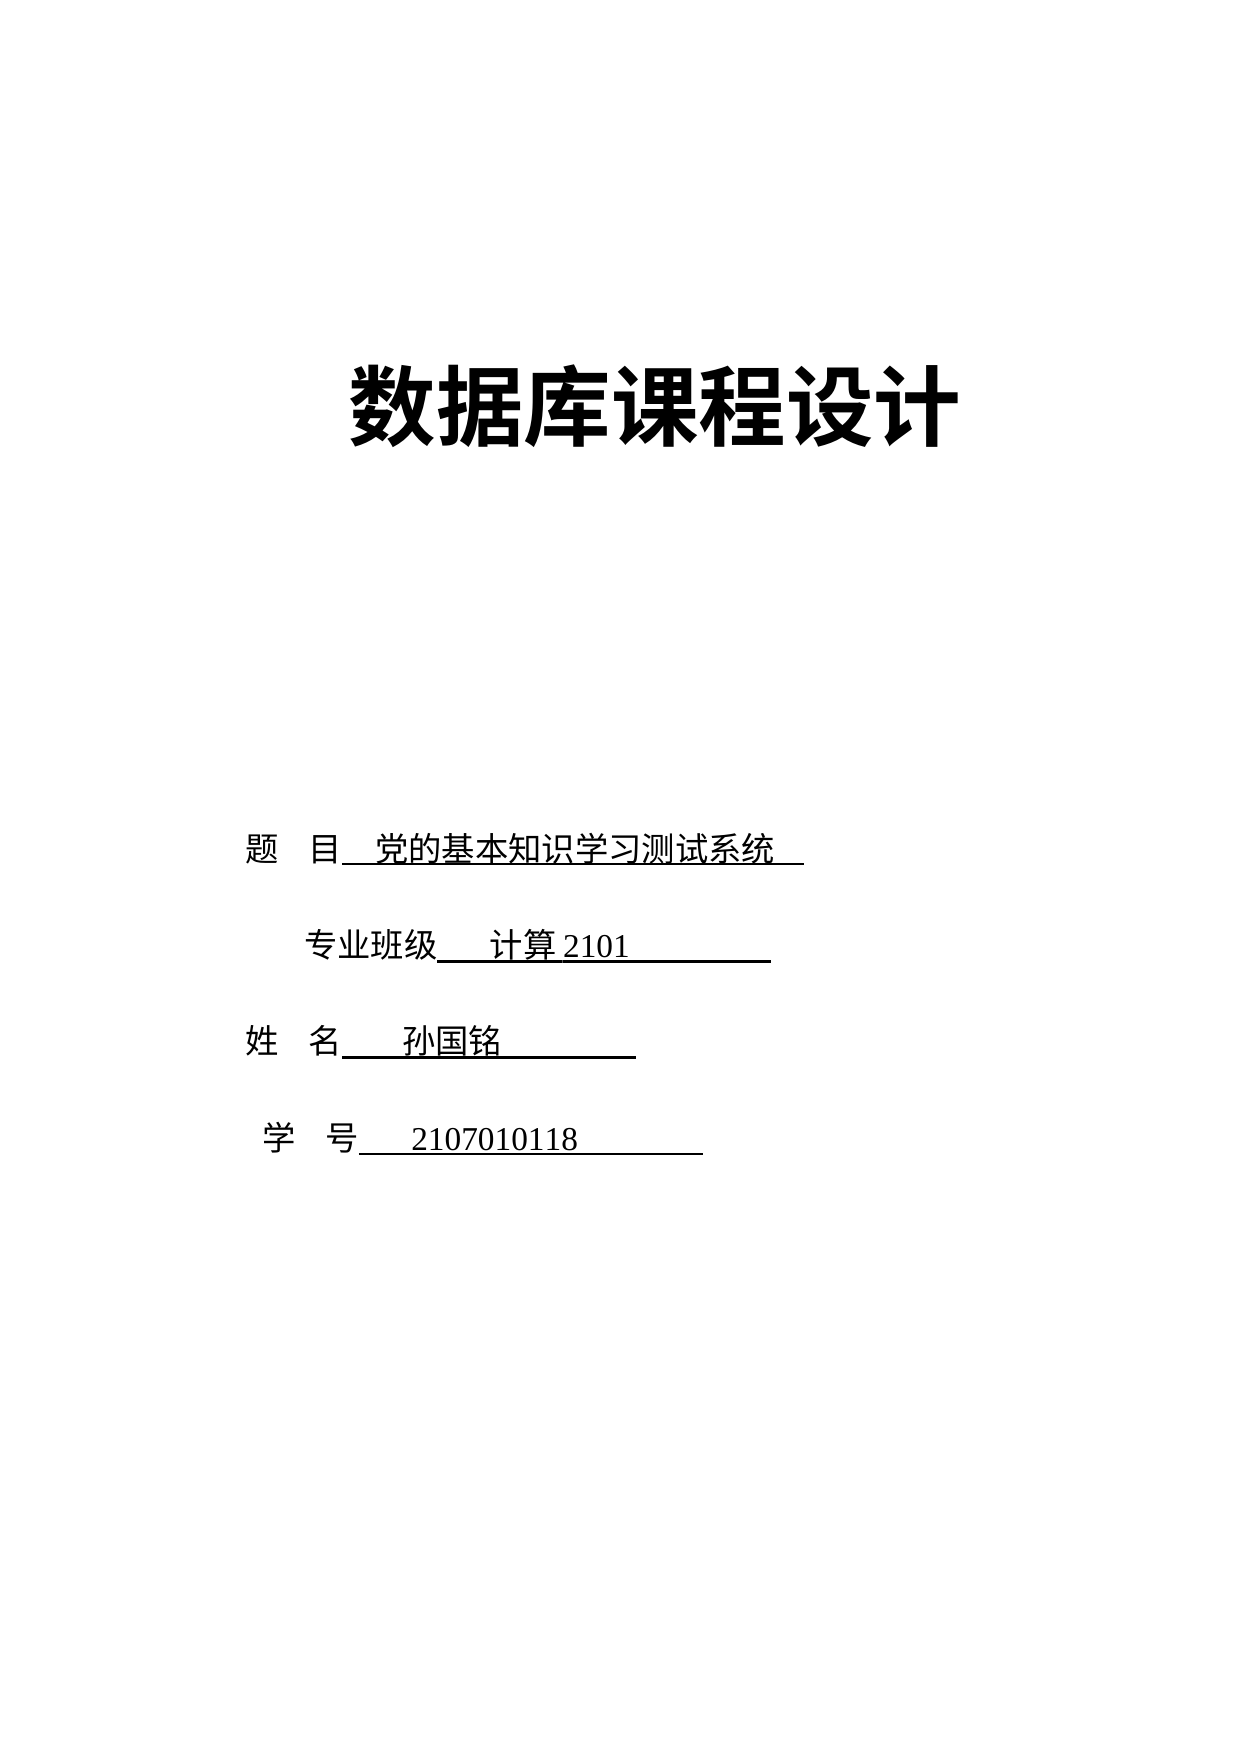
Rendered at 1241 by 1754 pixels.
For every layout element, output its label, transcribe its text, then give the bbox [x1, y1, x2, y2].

text 题 目 党的基本知识学习测试系统 [187, 822, 1122, 871]
text 姓 名 孙国铭 [187, 1015, 1122, 1063]
text 专业班级 计算2101 [187, 919, 1122, 967]
text 数据库课程设计 [187, 333, 1122, 469]
text 学 号 2107010118 [187, 1112, 1122, 1160]
